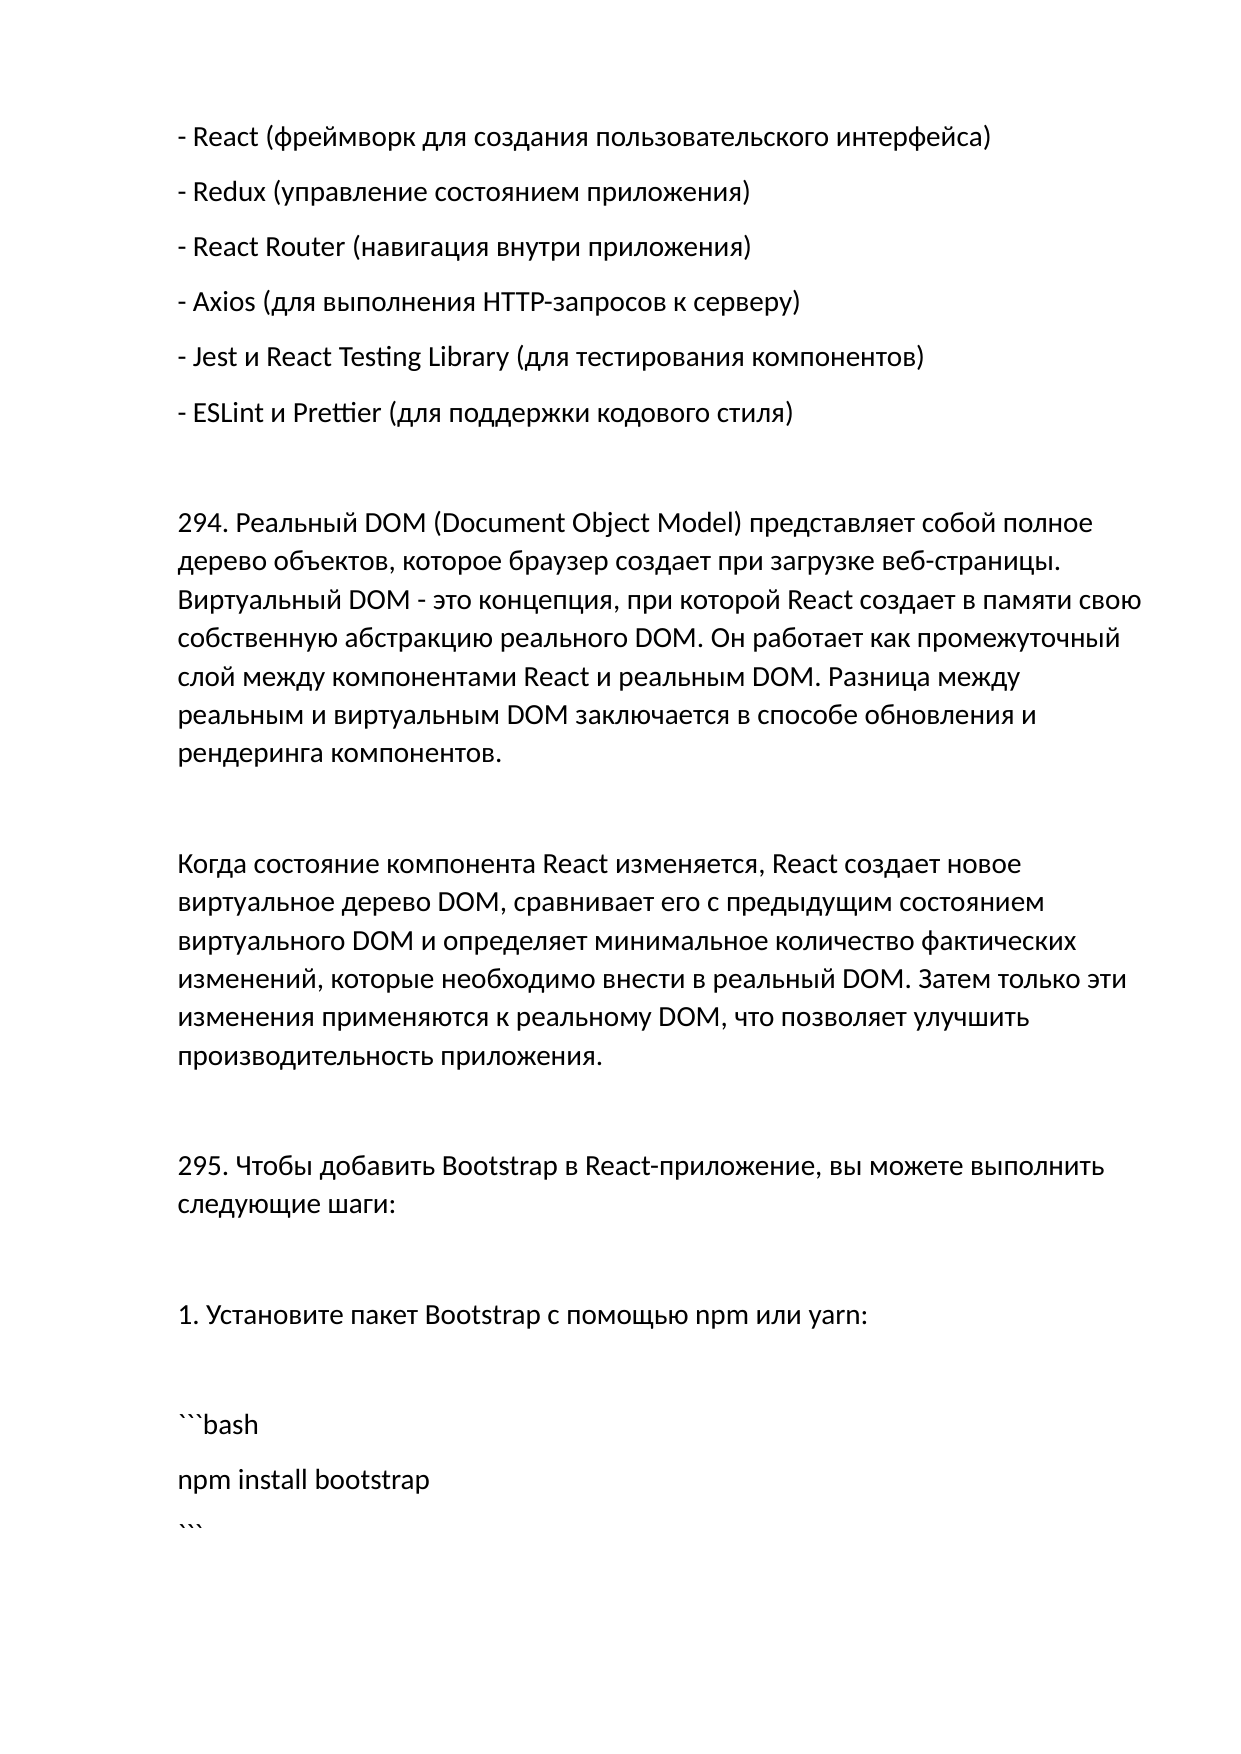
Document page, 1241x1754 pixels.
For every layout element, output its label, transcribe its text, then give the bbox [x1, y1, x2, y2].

text - Jest и React Testing Library (для тестирования компонентов) [177, 338, 1152, 374]
text npm install bootstrap [177, 1461, 1152, 1497]
text 295. Чтобы добавить Bootstrap в React-приложение, вы можете выполнить следующие шаги: [177, 1147, 1152, 1221]
text 294. Реальный DOM (Document Object Model) представляет собой полное дерево объектов, которое браузер создает при загрузке веб-страницы. Виртуальный DOM - это концепция, при которой React создает в памяти свою собственную абстракцию реального DOM. Он работает как промежуточный слой между компонентами React и реальным DOM. Разница между реальным и виртуальным DOM заключается в способе обновления и рендеринга компонентов. [177, 504, 1152, 770]
text - ESLint и Prettier (для поддержки кодового стиля) [177, 394, 1152, 429]
text 1. Установите пакет Bootstrap с помощью npm или yarn: [177, 1296, 1152, 1331]
text ```bash [177, 1406, 1152, 1442]
text - React Router (навигация внутри приложения) [177, 228, 1152, 264]
text - Axios (для выполнения HTTP-запросов к серверу) [177, 283, 1152, 319]
text ``` [177, 1516, 1152, 1552]
text Когда состояние компонента React изменяется, React создает новое виртуальное дерево DOM, сравнивает его с предыдущим состоянием виртуального DOM и определяет минимальное количество фактических изменений, которые необходимо внести в реальный DOM. Затем только эти изменения применяются к реальному DOM, что позволяет улучшить производительность приложения. [177, 845, 1152, 1072]
text - Redux (управление состоянием приложения) [177, 173, 1152, 209]
text - React (фреймворк для создания пользовательского интерфейса) [177, 118, 1152, 154]
